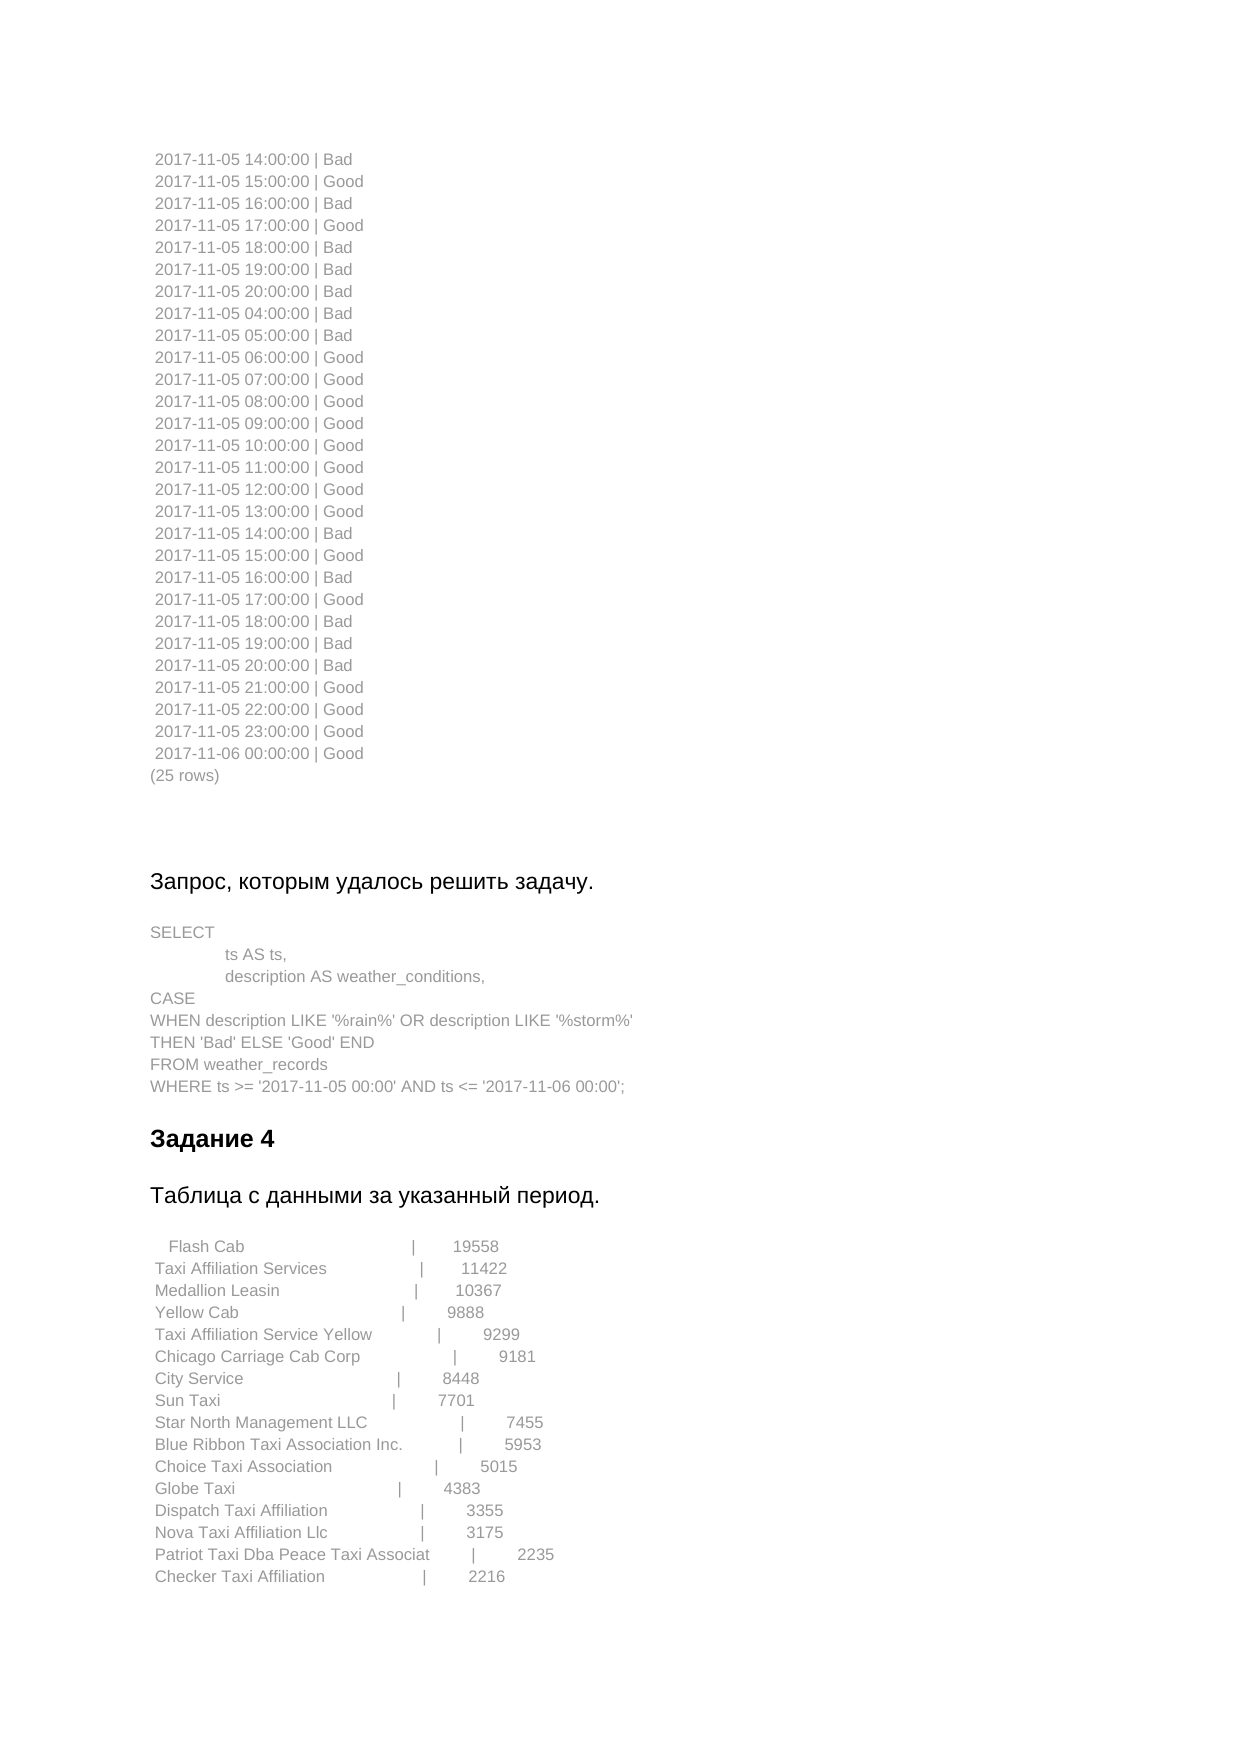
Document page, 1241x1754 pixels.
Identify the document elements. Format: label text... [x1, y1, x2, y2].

text Flash Cab | 19558 [150, 1237, 1090, 1256]
text CASE [150, 989, 1090, 1008]
text Choice Taxi Association | 5015 [150, 1457, 1090, 1476]
text 2017-11-05 15:00:00 | Good [150, 546, 1090, 565]
text ts AS ts, [150, 945, 1090, 964]
text Medallion Leasin | 10367 [150, 1281, 1090, 1300]
text Checker Taxi Affiliation | 2216 [150, 1567, 1090, 1586]
text Patriot Taxi Dba Peace Taxi Associat | 2235 [150, 1544, 1090, 1564]
text Blue Ribbon Taxi Association Inc. | 5953 [150, 1435, 1090, 1454]
text 2017-11-05 07:00:00 | Good [150, 370, 1090, 389]
text 2017-11-05 23:00:00 | Good [150, 721, 1090, 741]
text 2017-11-05 20:00:00 | Bad [150, 656, 1090, 675]
text 2017-11-05 14:00:00 | Bad [150, 150, 1090, 169]
text 2017-11-05 18:00:00 | Bad [150, 612, 1090, 631]
text 2017-11-05 08:00:00 | Good [150, 392, 1090, 411]
text 2017-11-05 16:00:00 | Bad [150, 194, 1090, 213]
text 2017-11-05 14:00:00 | Bad [150, 524, 1090, 543]
text Taxi Affiliation Service Yellow | 9299 [150, 1325, 1090, 1344]
text 2017-11-05 18:00:00 | Bad [150, 238, 1090, 257]
text Nova Taxi Affiliation Llc | 3175 [150, 1523, 1090, 1542]
text description AS weather_conditions, [150, 967, 1090, 986]
text Sun Taxi | 7701 [150, 1391, 1090, 1410]
text 2017-11-05 06:00:00 | Good [150, 348, 1090, 367]
text 2017-11-05 04:00:00 | Bad [150, 304, 1090, 323]
text 2017-11-05 05:00:00 | Bad [150, 326, 1090, 345]
text 2017-11-05 12:00:00 | Good [150, 480, 1090, 499]
text 2017-11-05 17:00:00 | Good [150, 216, 1090, 235]
text Star North Management LLC | 7455 [150, 1413, 1090, 1432]
text SELECT [150, 923, 1090, 942]
text Dispatch Taxi Affiliation | 3355 [150, 1501, 1090, 1520]
text City Service | 8448 [150, 1369, 1090, 1388]
text (25 rows) [150, 765, 1090, 784]
subtitle Задание 4 [150, 1124, 1090, 1152]
text Запрос, которым удалось решить задачу. [150, 868, 1090, 894]
text 2017-11-05 10:00:00 | Good [150, 436, 1090, 455]
text 2017-11-05 16:00:00 | Bad [150, 568, 1090, 587]
text 2017-11-05 13:00:00 | Good [150, 502, 1090, 521]
text Globe Taxi | 4383 [150, 1479, 1090, 1498]
text 2017-11-05 20:00:00 | Bad [150, 282, 1090, 301]
text 2017-11-05 09:00:00 | Good [150, 414, 1090, 433]
text FROM weather_records [150, 1055, 1090, 1074]
text 2017-11-05 15:00:00 | Good [150, 172, 1090, 191]
text Yellow Cab | 9888 [150, 1303, 1090, 1322]
text 2017-11-05 21:00:00 | Good [150, 677, 1090, 697]
text 2017-11-05 17:00:00 | Good [150, 589, 1090, 609]
text WHEN description LIKE '%rain%' OR description LIKE '%storm%' [150, 1011, 1090, 1030]
text 2017-11-06 00:00:00 | Good [150, 743, 1090, 763]
text 2017-11-05 11:00:00 | Good [150, 458, 1090, 477]
text 2017-11-05 19:00:00 | Bad [150, 633, 1090, 653]
text 2017-11-05 22:00:00 | Good [150, 699, 1090, 719]
text THEN 'Bad' ELSE 'Good' END [150, 1033, 1090, 1052]
text Таблица с данными за указанный период. [150, 1182, 1090, 1208]
text WHERE ts >= '2017-11-05 00:00' AND ts <= '2017-11-06 00:00'; [150, 1077, 1090, 1096]
text Taxi Affiliation Services | 11422 [150, 1259, 1090, 1278]
text 2017-11-05 19:00:00 | Bad [150, 260, 1090, 279]
text Chicago Carriage Cab Corp | 9181 [150, 1347, 1090, 1366]
